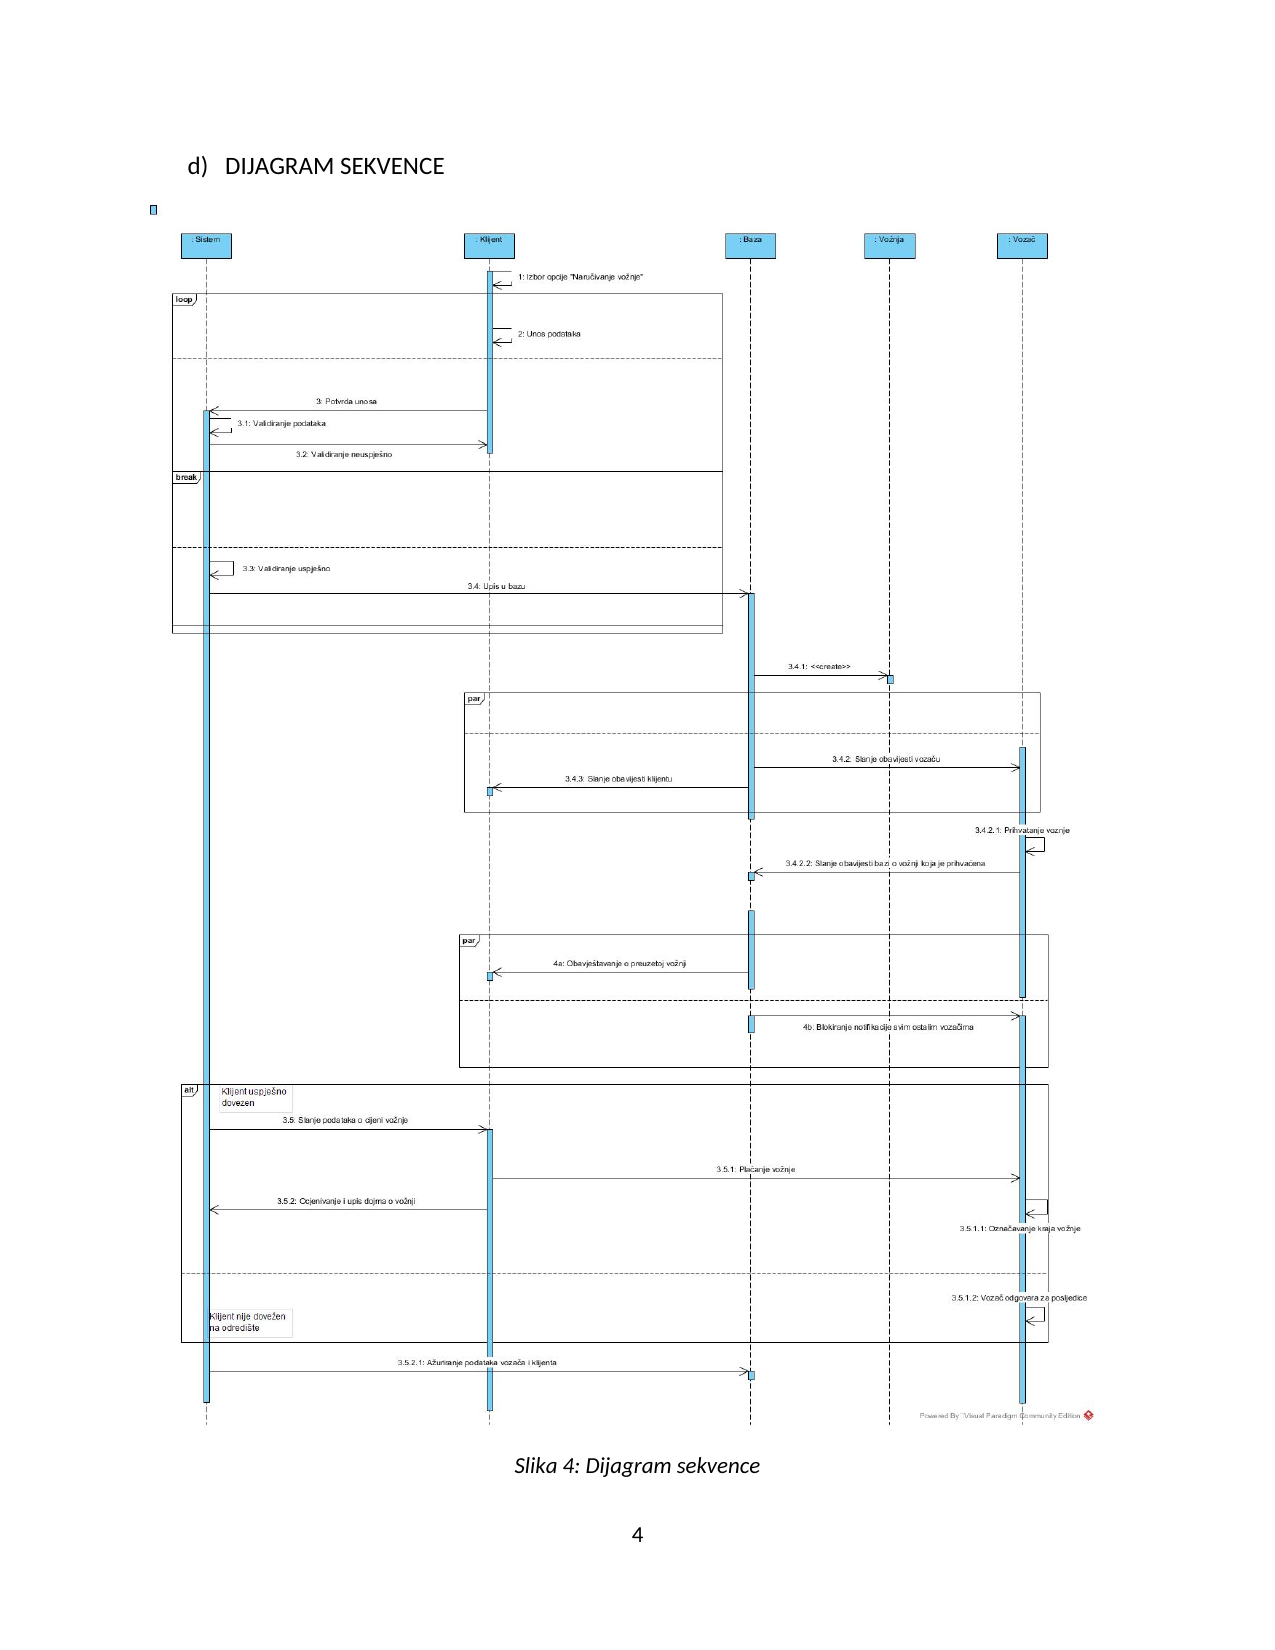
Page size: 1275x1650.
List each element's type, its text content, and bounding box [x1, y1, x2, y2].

picture [150, 205, 1097, 1427]
list DIJAGRAM SEKVENCE [187, 150, 1125, 181]
text Slika 4: Dijagram sekvence [150, 1452, 1125, 1480]
